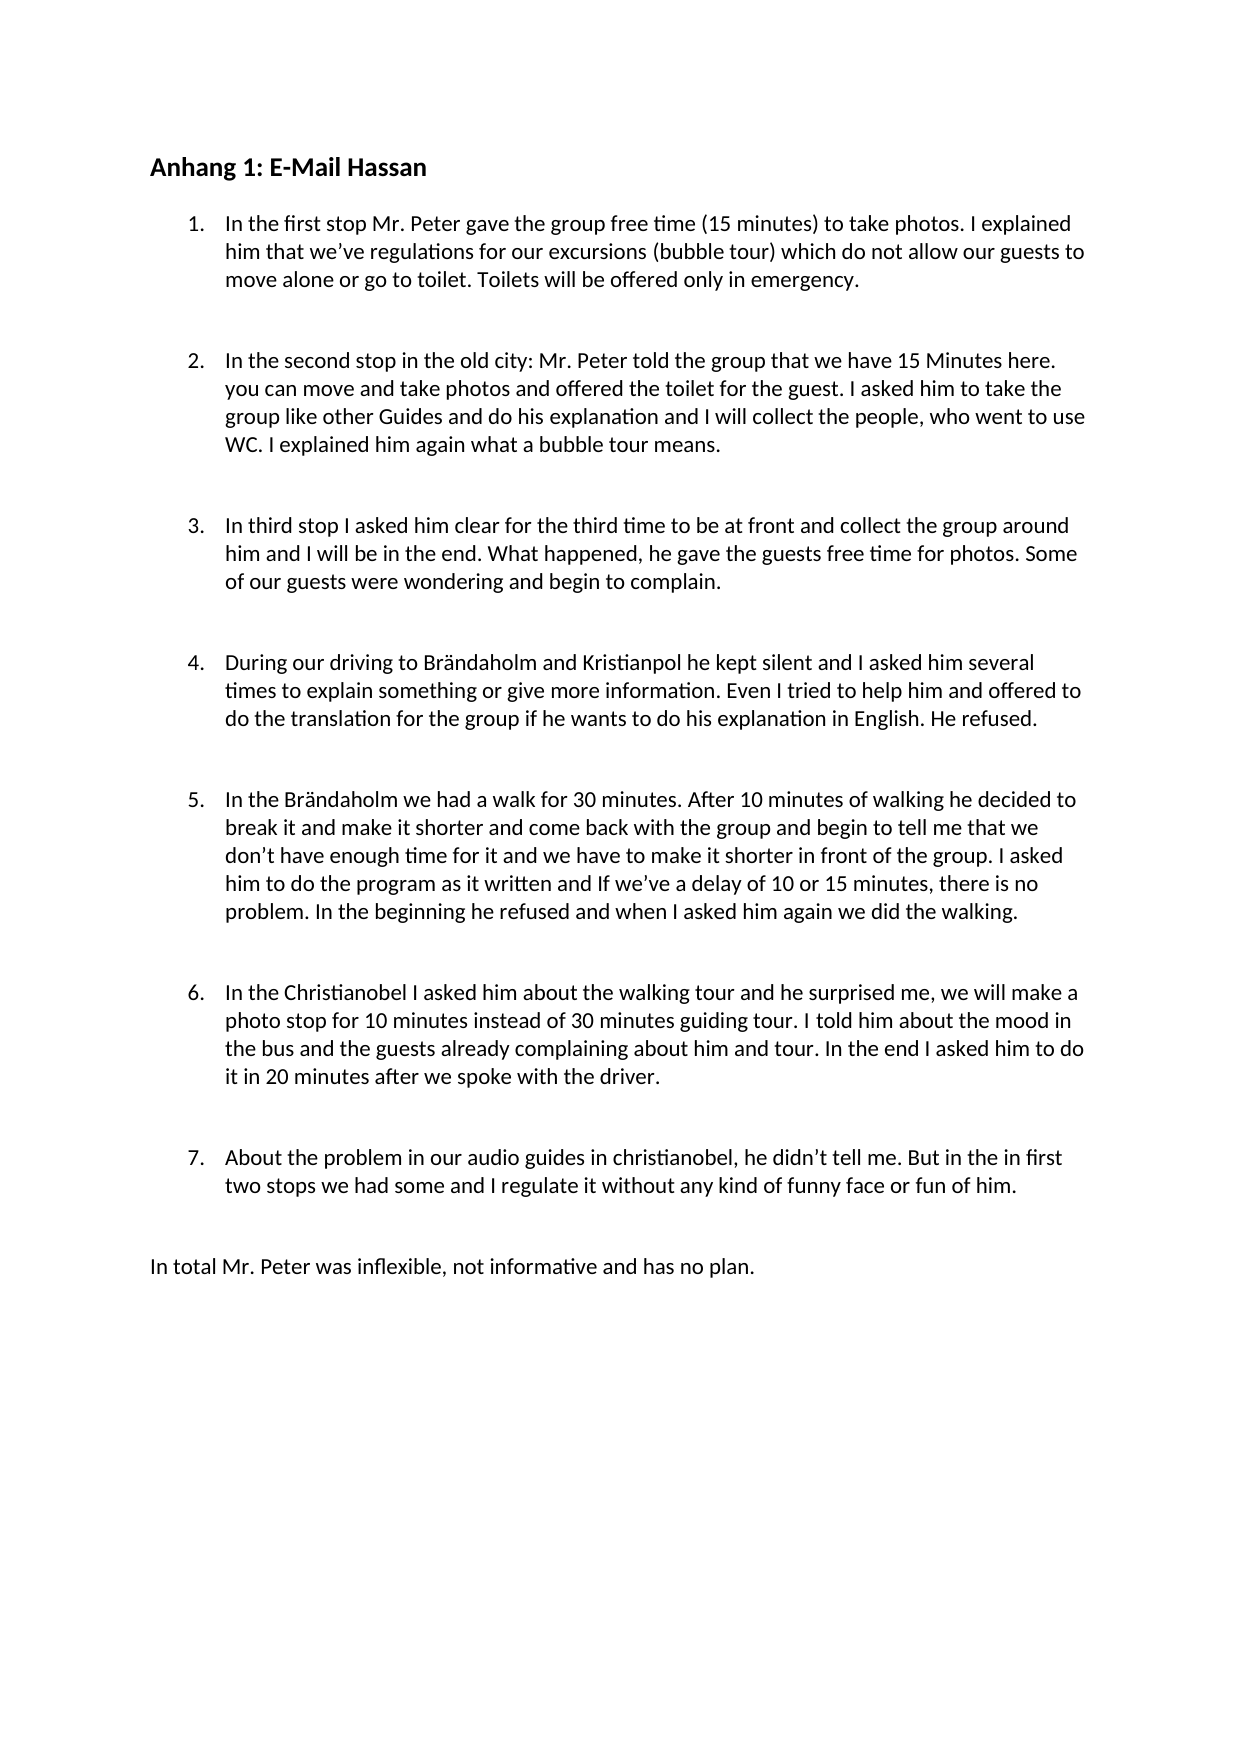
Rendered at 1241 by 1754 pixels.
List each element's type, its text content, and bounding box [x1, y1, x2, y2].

list In third stop I asked him clear for the third time to be at front and collect the group around him and I will be in the end. What happened, he gave the guests free time for photos. Some of our guests were wondering and begin to complain. [187, 511, 1090, 595]
list In the Christianobel I asked him about the walking tour and he surprised me, we will make a photo stop for 10 minutes instead of 30 minutes guiding tour. I told him about the mood in the bus and the guests already complaining about him and tour. In the end I asked him to do it in 20 minutes after we spoke with the driver. [187, 978, 1090, 1090]
list In the second stop in the old city: Mr. Peter told the group that we have 15 Minutes here. you can move and take photos and offered the toilet for the guest. I asked him to take the group like other Guides and do his explanation and I will collect the people, who went to use WC. I explained him again what a bubble tour means. [187, 346, 1090, 458]
text In total Mr. Peter was inflexible, not informative and has no plan. [150, 1252, 1090, 1280]
text Anhang 1: E-Mail Hassan [150, 150, 1090, 183]
list About the problem in our audio guides in christianobel, he didn’t tell me. But in the in first two stops we had some and I regulate it without any kind of funny face or fun of him. [187, 1143, 1090, 1199]
list In the Brändaholm we had a walk for 30 minutes. After 10 minutes of walking he decided to break it and make it shorter and come back with the group and begin to tell me that we don’t have enough time for it and we have to make it shorter in front of the group. I asked him to do the program as it written and If we’ve a delay of 10 or 15 minutes, there is no problem. In the beginning he refused and when I asked him again we did the walking. [187, 785, 1090, 925]
list During our driving to Brändaholm and Kristianpol he kept silent and I asked him several times to explain something or give more information. Even I tried to help him and offered to do the translation for the group if he wants to do his explanation in English. He refused. [187, 648, 1090, 732]
list In the first stop Mr. Peter gave the group free time (15 minutes) to take photos. I explained him that we’ve regulations for our excursions (bubble tour) which do not allow our guests to move alone or go to toilet. Toilets will be offered only in emergency. [187, 209, 1090, 293]
